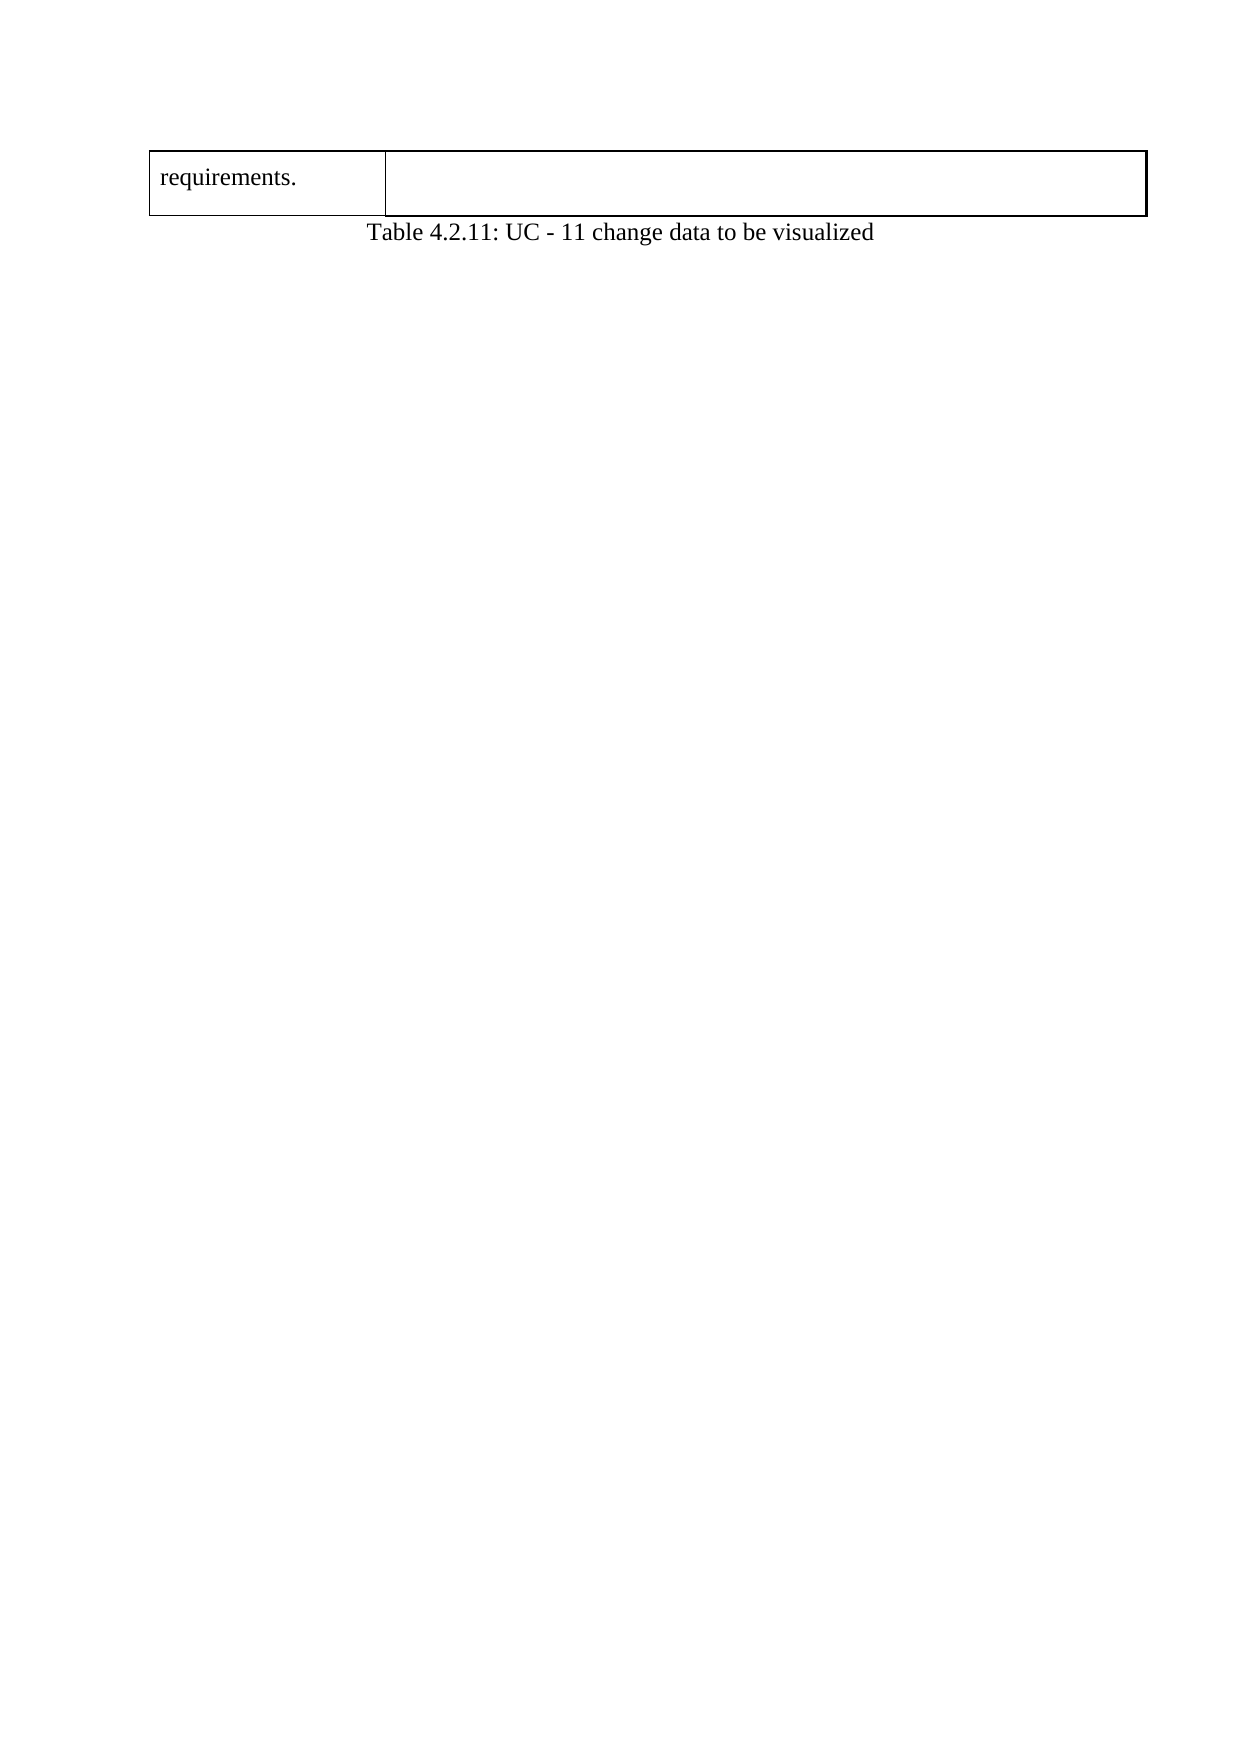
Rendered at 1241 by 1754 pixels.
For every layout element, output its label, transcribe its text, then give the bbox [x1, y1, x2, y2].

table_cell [386, 152, 1145, 215]
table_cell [150, 152, 385, 215]
text Table 4.2.11: UC - 11 change data to be visualized [150, 217, 1090, 246]
